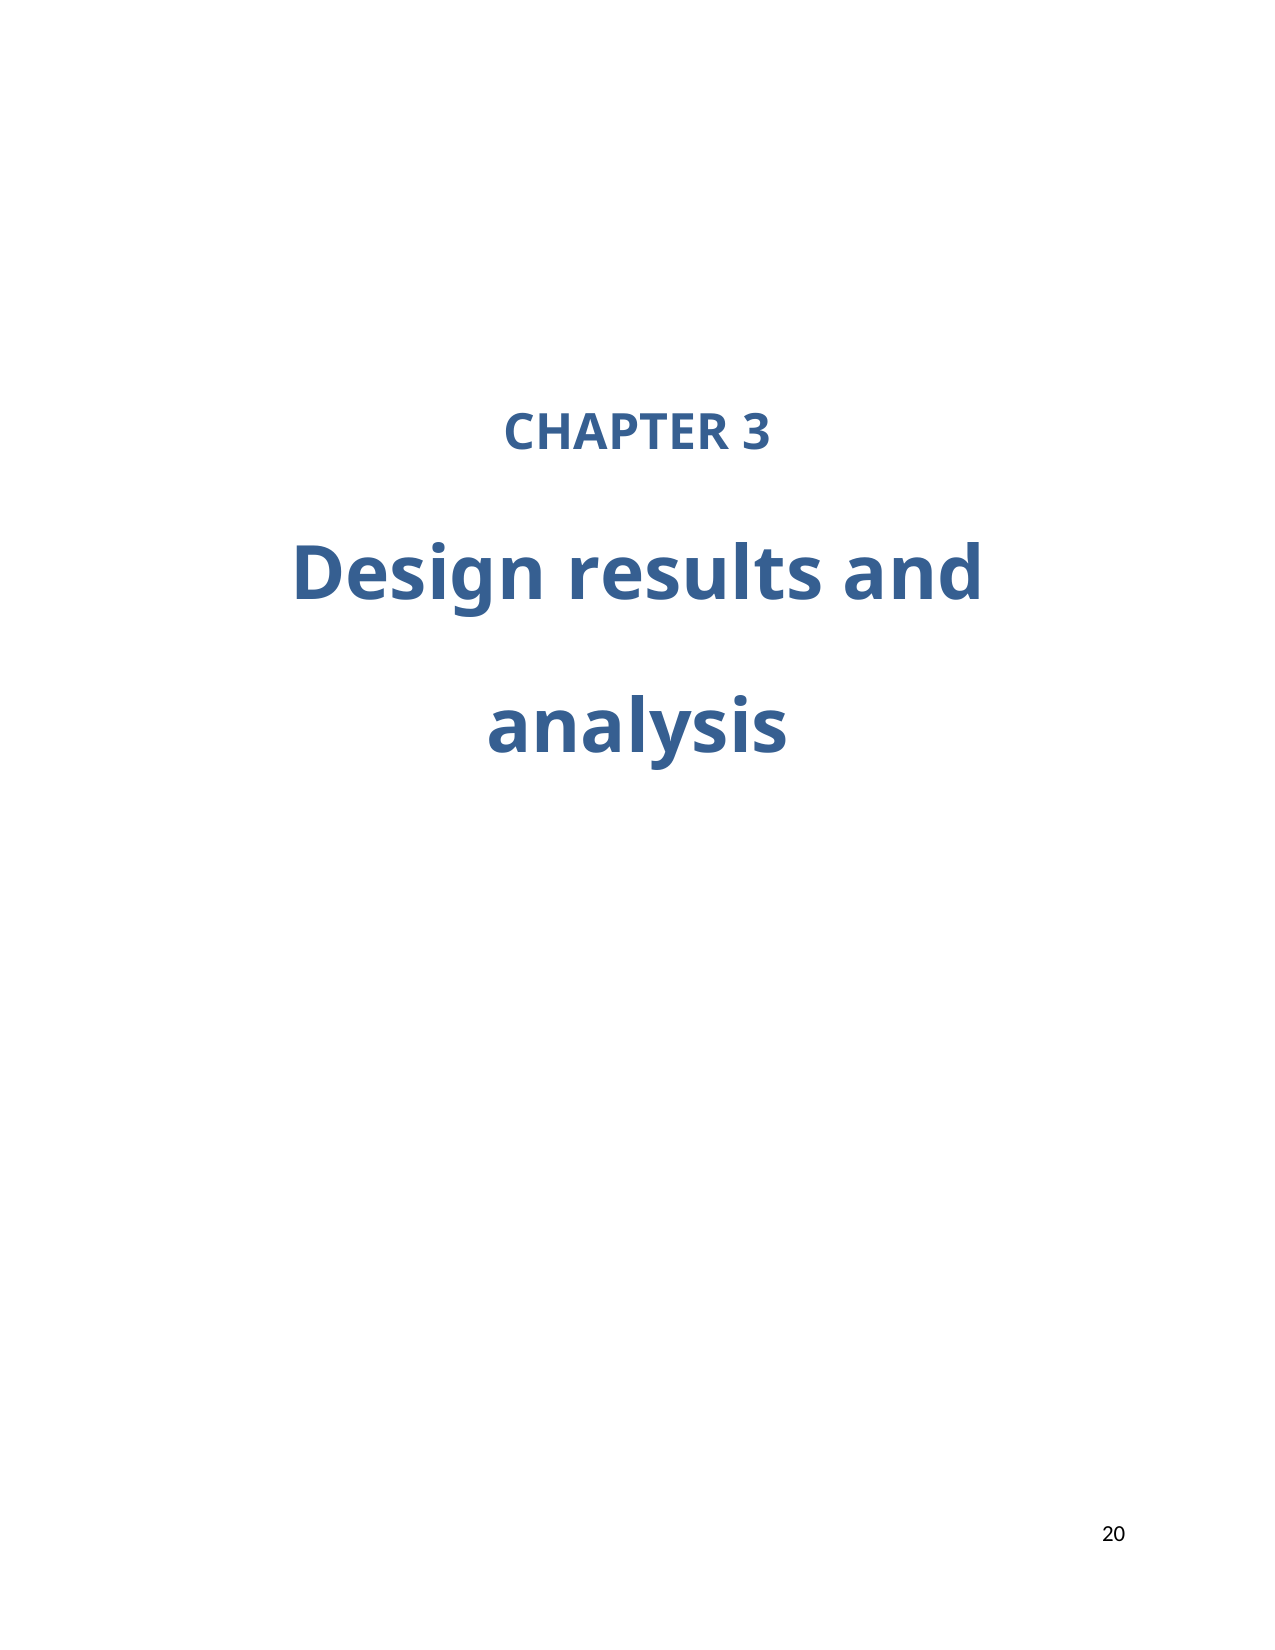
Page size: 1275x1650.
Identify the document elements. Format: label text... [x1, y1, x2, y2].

text Design results and analysis [150, 519, 1125, 774]
text CHAPTER 3 [150, 396, 1125, 464]
